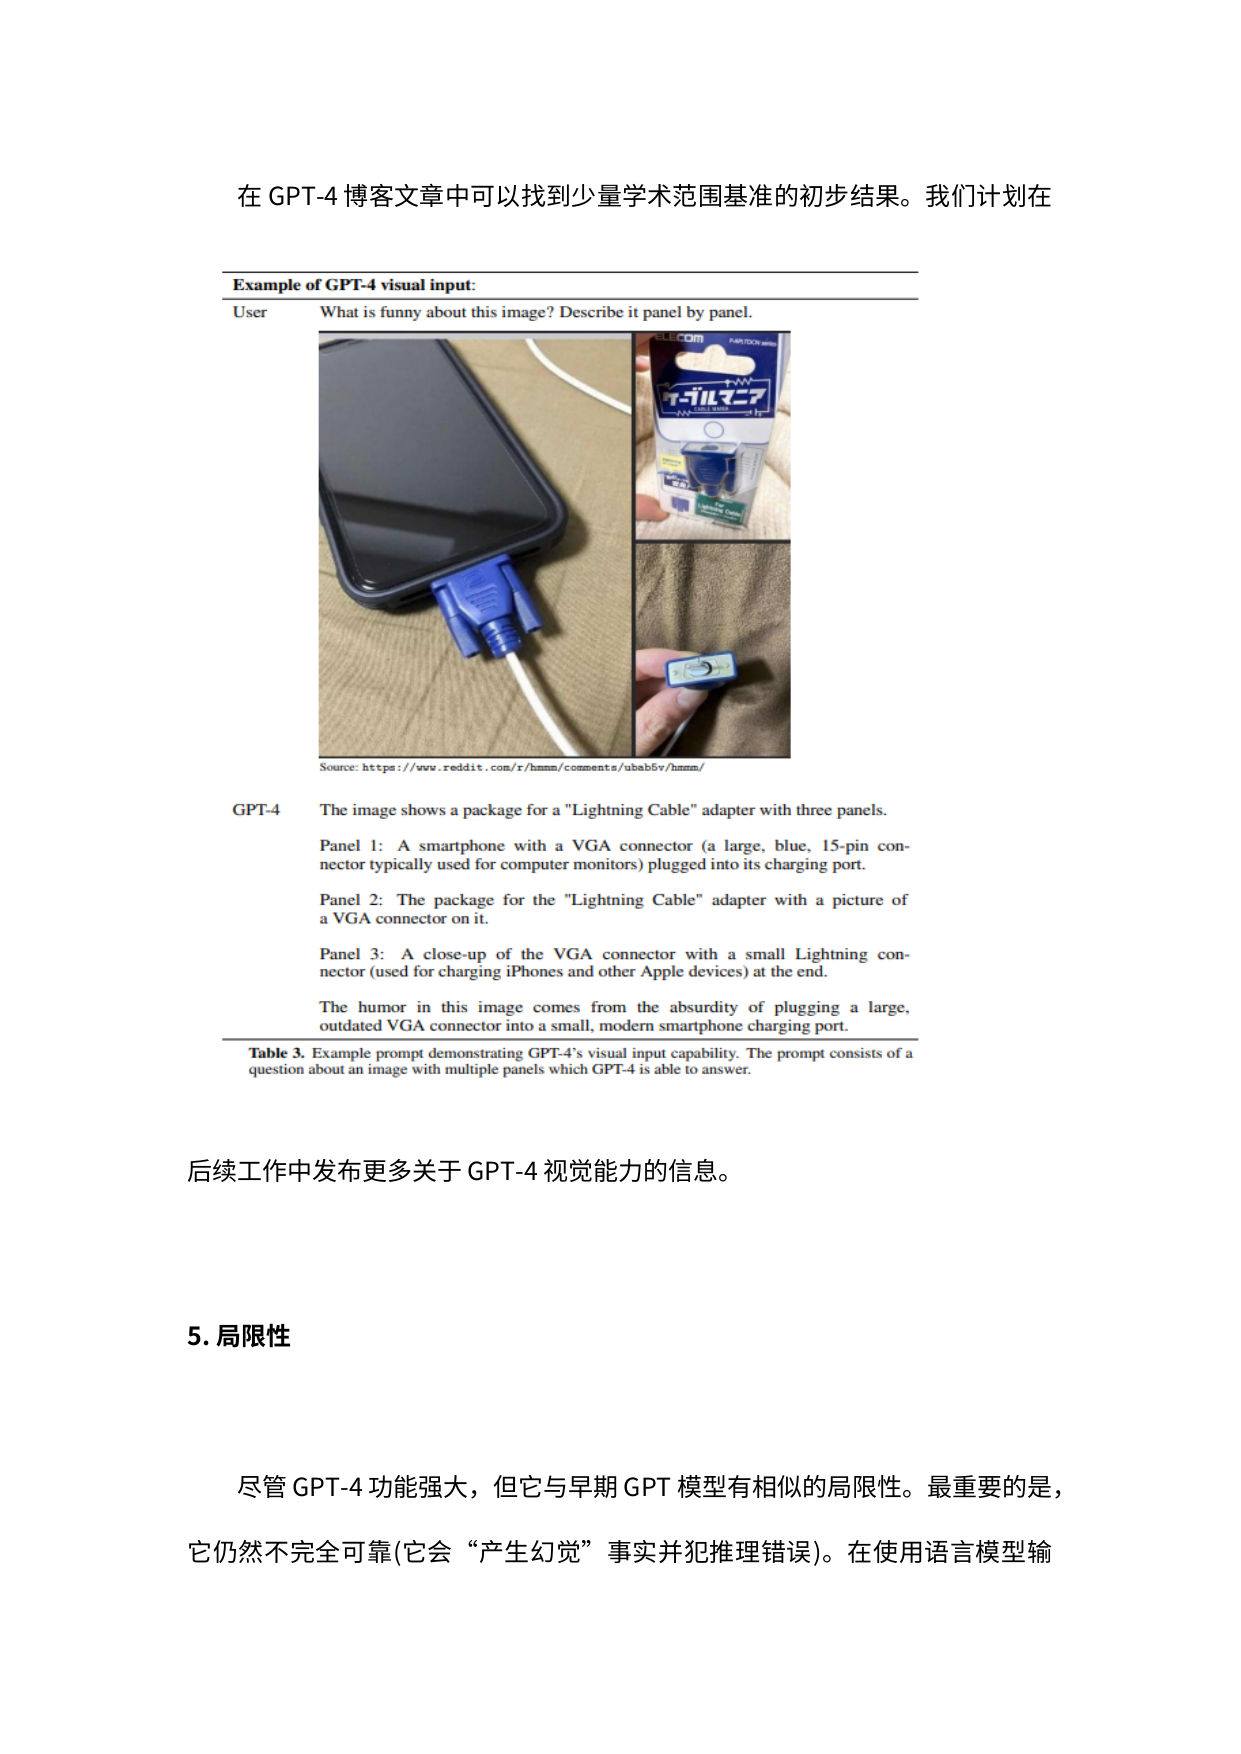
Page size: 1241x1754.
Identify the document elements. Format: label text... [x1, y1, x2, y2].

picture [187, 236, 984, 1106]
subtitle 5. 局限性 [187, 1302, 1053, 1367]
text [187, 1453, 1053, 1583]
